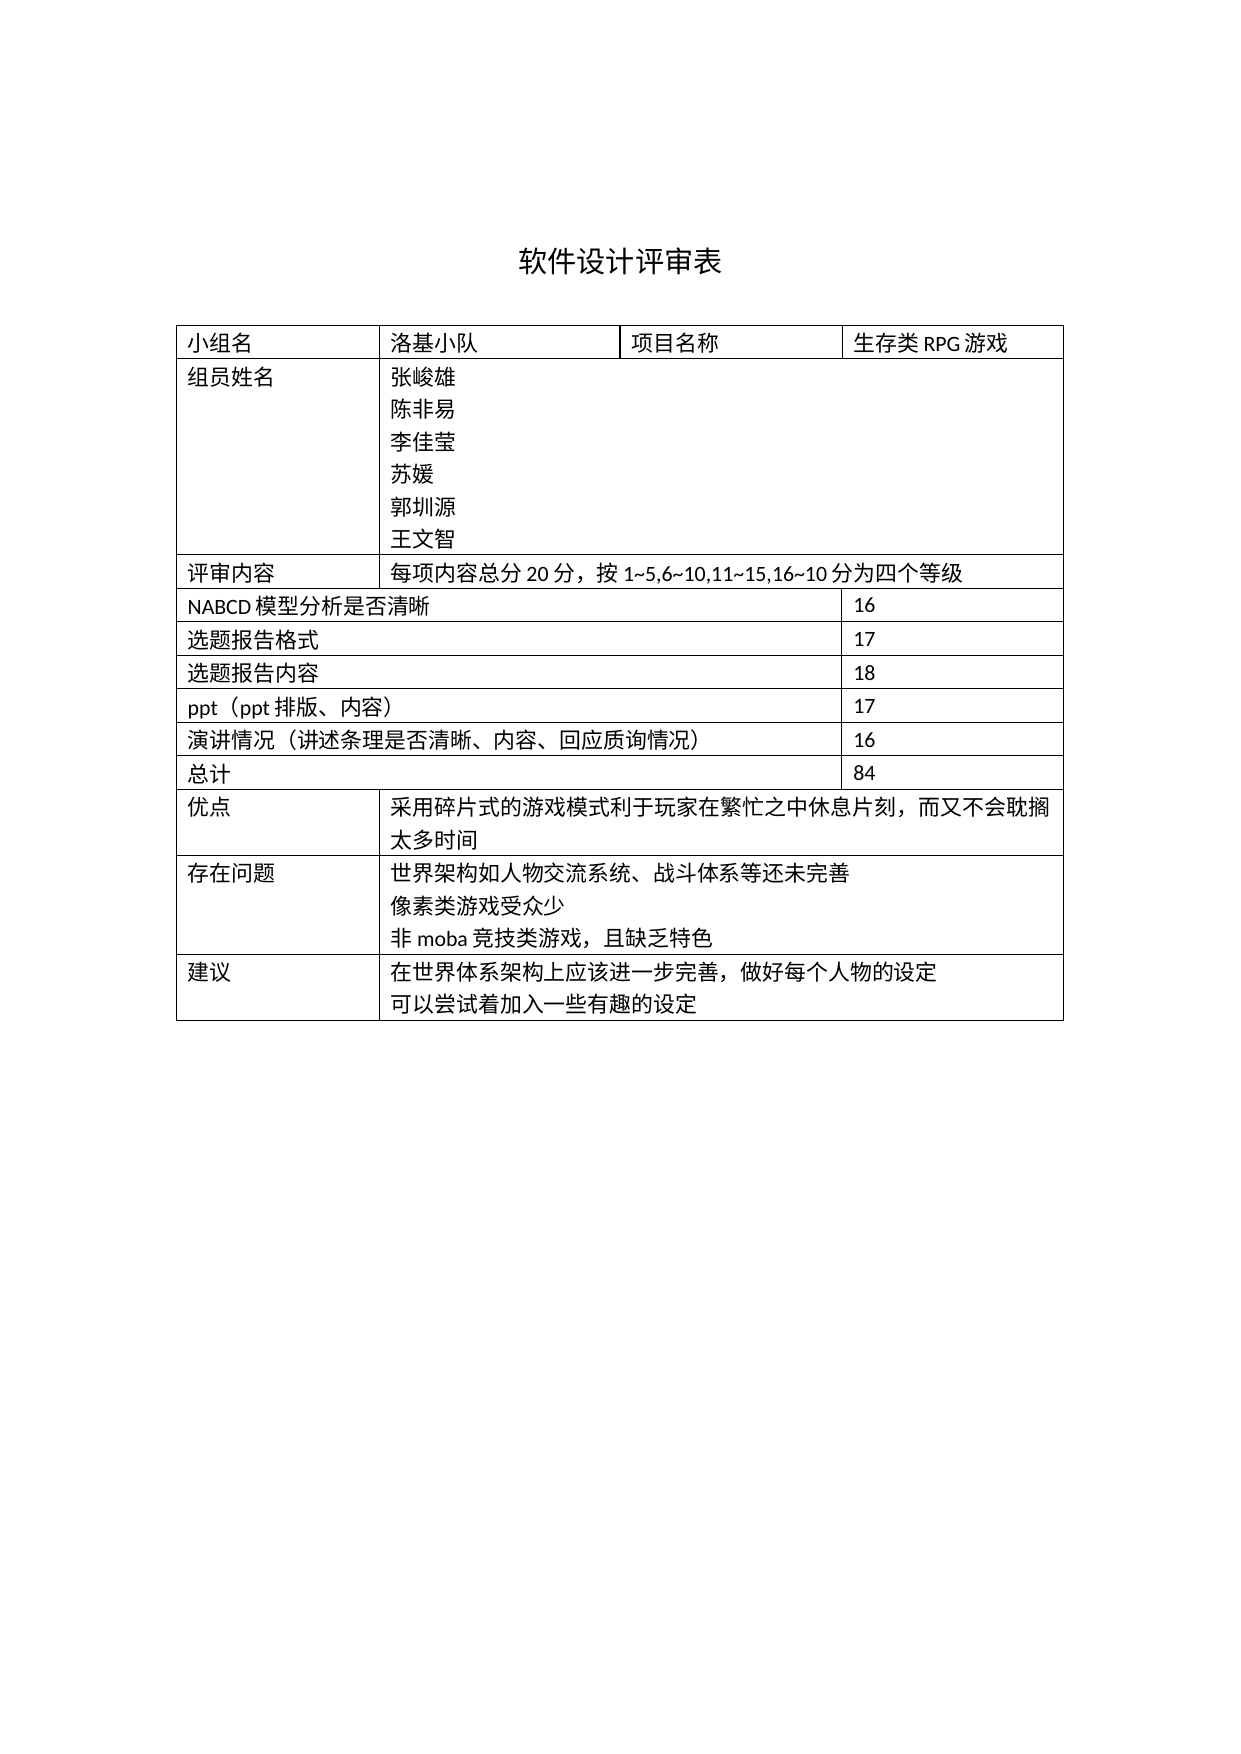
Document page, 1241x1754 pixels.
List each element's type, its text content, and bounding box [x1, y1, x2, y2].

table_cell 评审内容 [177, 555, 379, 588]
table_header 项目名称 [621, 326, 842, 358]
table_cell 18 [842, 656, 1063, 688]
table_cell 张峻雄 陈非易 李佳莹 苏媛 郭圳源 王文智 [380, 359, 1063, 554]
table_cell 演讲情况（讲述条理是否清晰、内容、回应质询情况） [177, 723, 841, 755]
table_cell 采用碎片式的游戏模式利于玩家在繁忙之中休息片刻，而又不会耽搁太多时间 [380, 790, 1063, 855]
table_cell 84 [842, 756, 1063, 789]
table_cell 在世界体系架构上应该进一步完善，做好每个人物的设定 可以尝试着加入一些有趣的设定 [380, 955, 1063, 1019]
table_cell ppt（ppt排版、内容） [177, 689, 841, 722]
table_cell 优点 [177, 790, 379, 855]
table_cell 世界架构如人物交流系统、战斗体系等还未完善 像素类游戏受众少 非moba竞技类游戏，且缺乏特色 [380, 856, 1063, 953]
table_cell 总计 [177, 756, 841, 789]
table_cell 选题报告格式 [177, 622, 841, 655]
table_cell 17 [842, 689, 1063, 722]
table_header 洛基小队 [380, 326, 619, 358]
table_header 小组名 [177, 326, 379, 358]
table_cell 16 [842, 723, 1063, 755]
table_cell 17 [842, 622, 1063, 655]
text 软件设计评审表 [187, 227, 1053, 292]
table_cell 建议 [177, 955, 379, 1019]
table_cell 16 [842, 589, 1063, 621]
table_cell 组员姓名 [177, 359, 379, 554]
table_cell 存在问题 [177, 856, 379, 953]
table_cell NABCD模型分析是否清晰 [177, 589, 841, 621]
table_header 生存类RPG游戏 [843, 326, 1063, 358]
table_cell 选题报告内容 [177, 656, 841, 688]
table_cell 每项内容总分20分，按1~5,6~10,11~15,16~10分为四个等级 [380, 555, 1063, 588]
